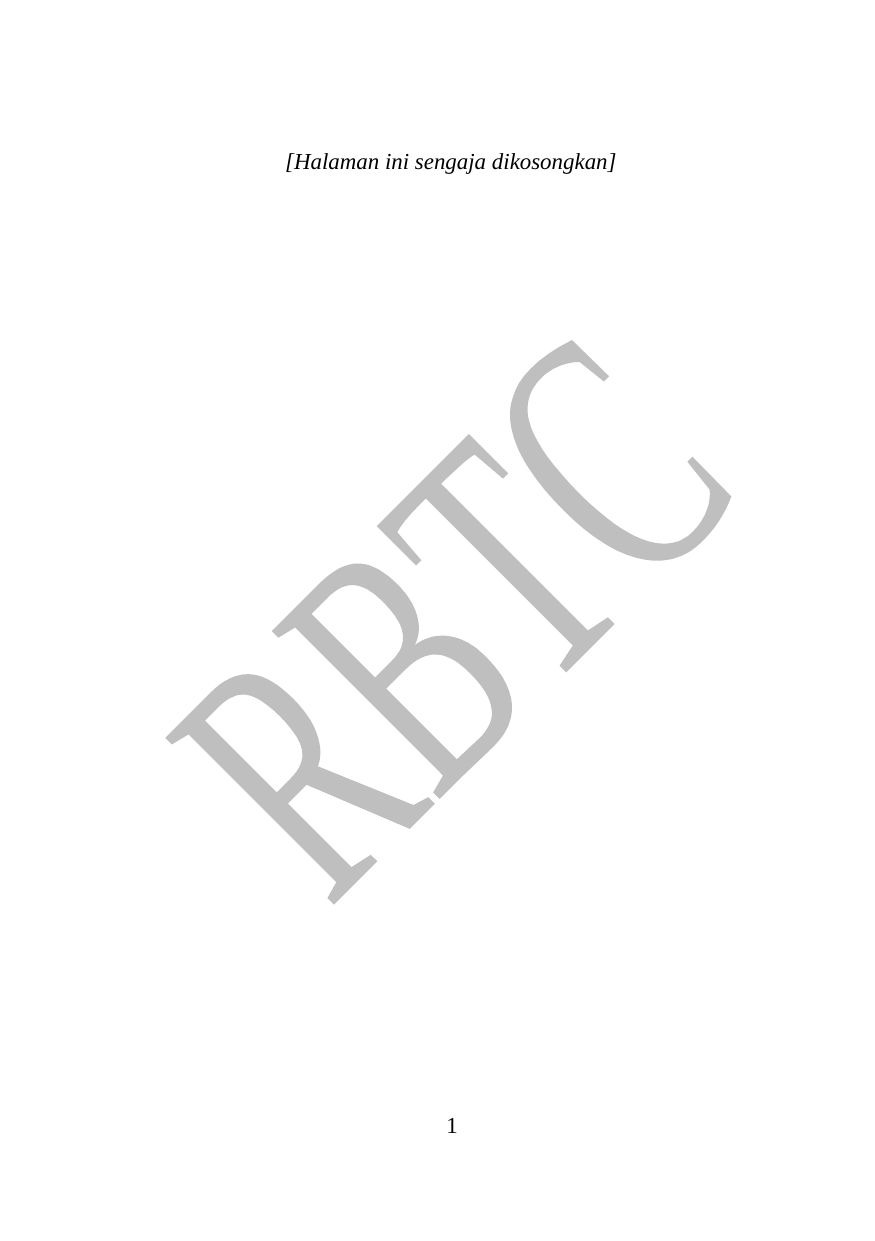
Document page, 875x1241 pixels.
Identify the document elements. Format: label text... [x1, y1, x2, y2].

text [Halaman ini sengaja dikosongkan] [148, 148, 756, 174]
